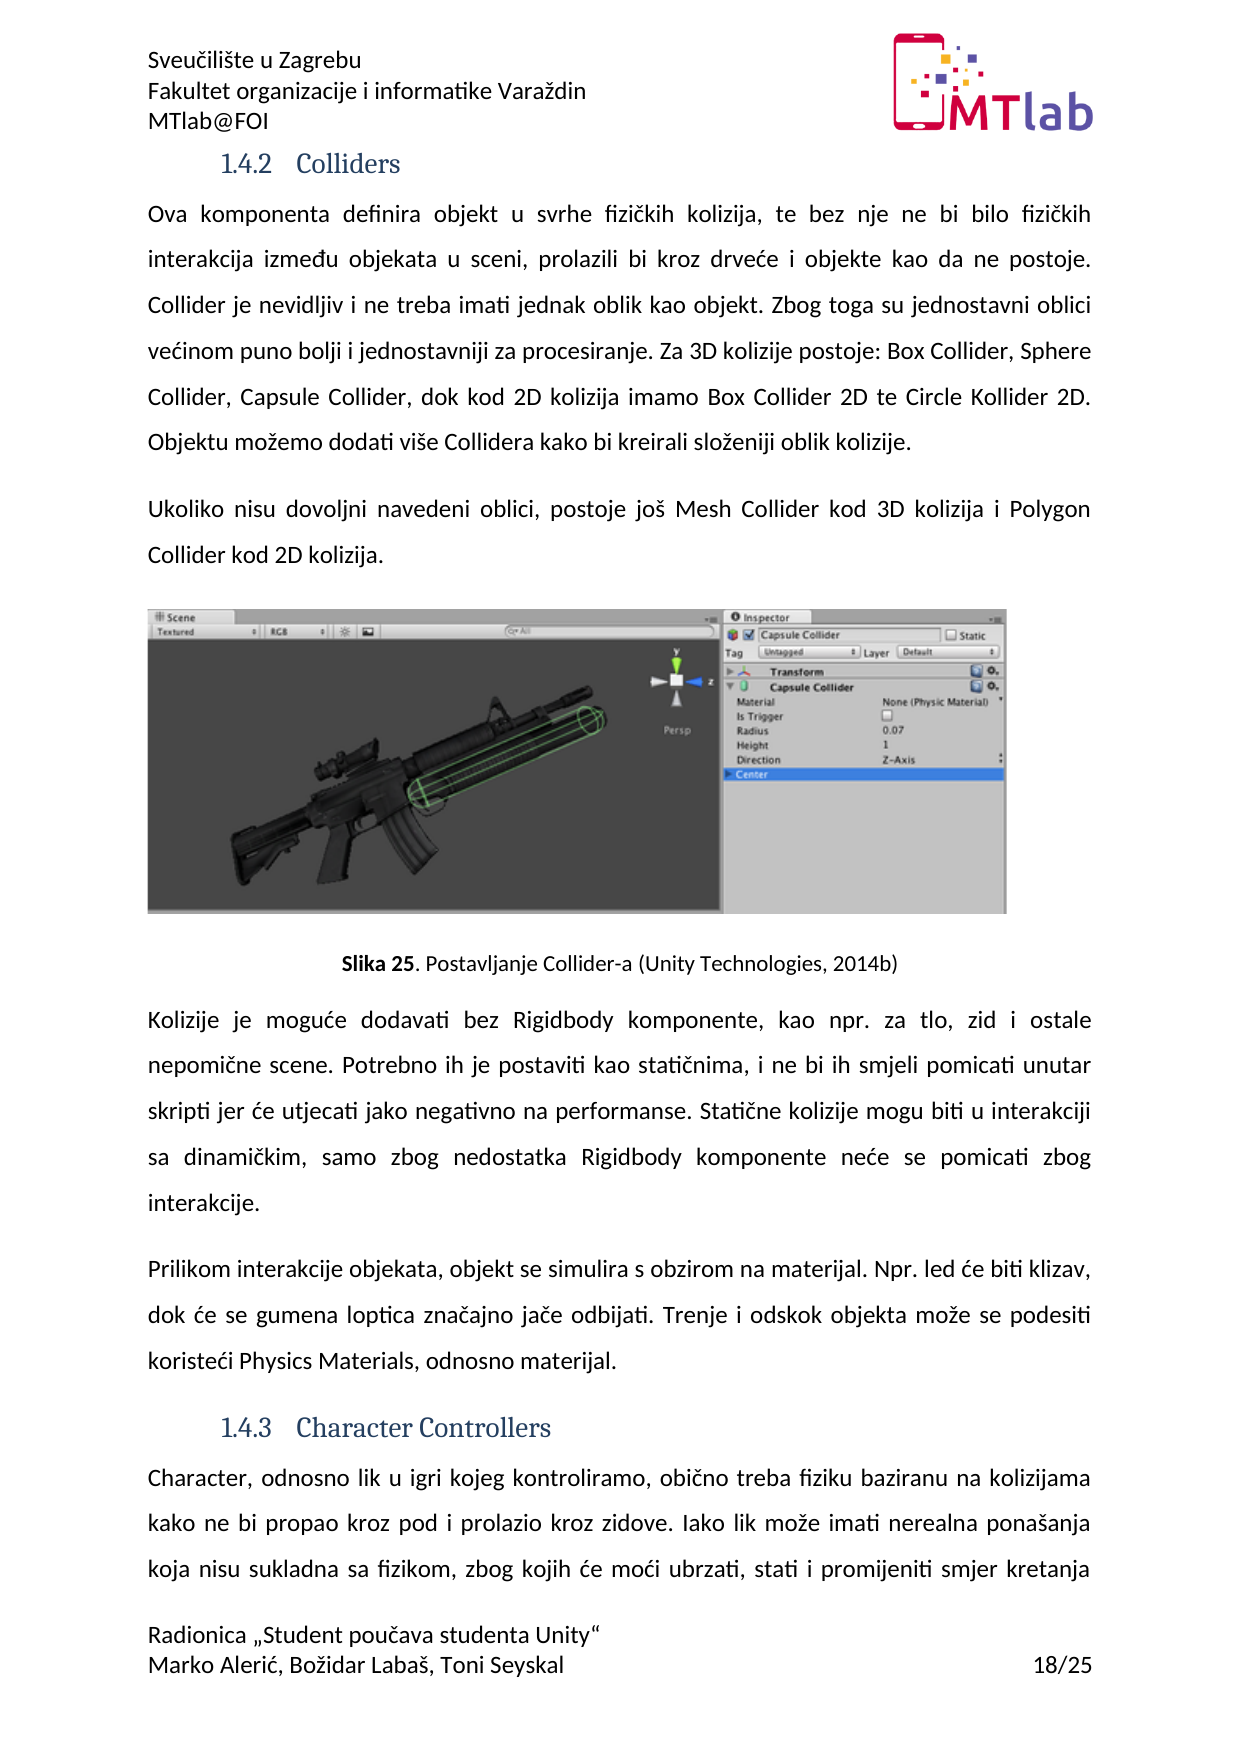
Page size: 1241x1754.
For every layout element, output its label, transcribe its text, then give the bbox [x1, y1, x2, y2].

picture [878, 18, 1105, 145]
text Ukoliko nisu dovoljni navedeni oblici, postoje još Mesh Collider kod 3D kolizija i Polygon Collider kod 2D kolizija. [148, 493, 1093, 569]
text Slika 25. Postavljanje Collider-a (Unity Technologies, 2014b) [148, 949, 1093, 977]
subtitle Character Controllers [221, 1411, 1093, 1445]
text Kolizije je moguće dodavati bez Rigidbody komponente, kao npr. za tlo, zid i ostale nepomične scene. Potrebno ih je postaviti kao statičnima, i ne bi ih smjeli pomicati unutar skripti jer će utjecati jako negativno na performanse. Statične kolizije mogu biti u interakciji sa dinamičkim, samo zbog nedostatka Rigidbody komponente neće se pomicati zbog interakcije. [148, 1004, 1093, 1217]
subtitle Colliders [221, 148, 1093, 181]
picture [147, 609, 1007, 914]
text Ova komponenta definira objekt u svrhe fizičkih kolizija, te bez nje ne bi bilo fizičkih interakcija između objekata u sceni, prolazili bi kroz drveće i objekte kao da ne postoje. Collider je nevidljiv i ne treba imati jednak oblik kao objekt. Zbog toga su jednostavni oblici većinom puno bolji i jednostavniji za procesiranje. Za 3D kolizije postoje: Box Collider, Sphere Collider, Capsule Collider, dok kod 2D kolizija imamo Box Collider 2D te Circle Kollider 2D. Objektu možemo dodati više Collidera kako bi kreirali složeniji oblik kolizije. [148, 198, 1093, 457]
